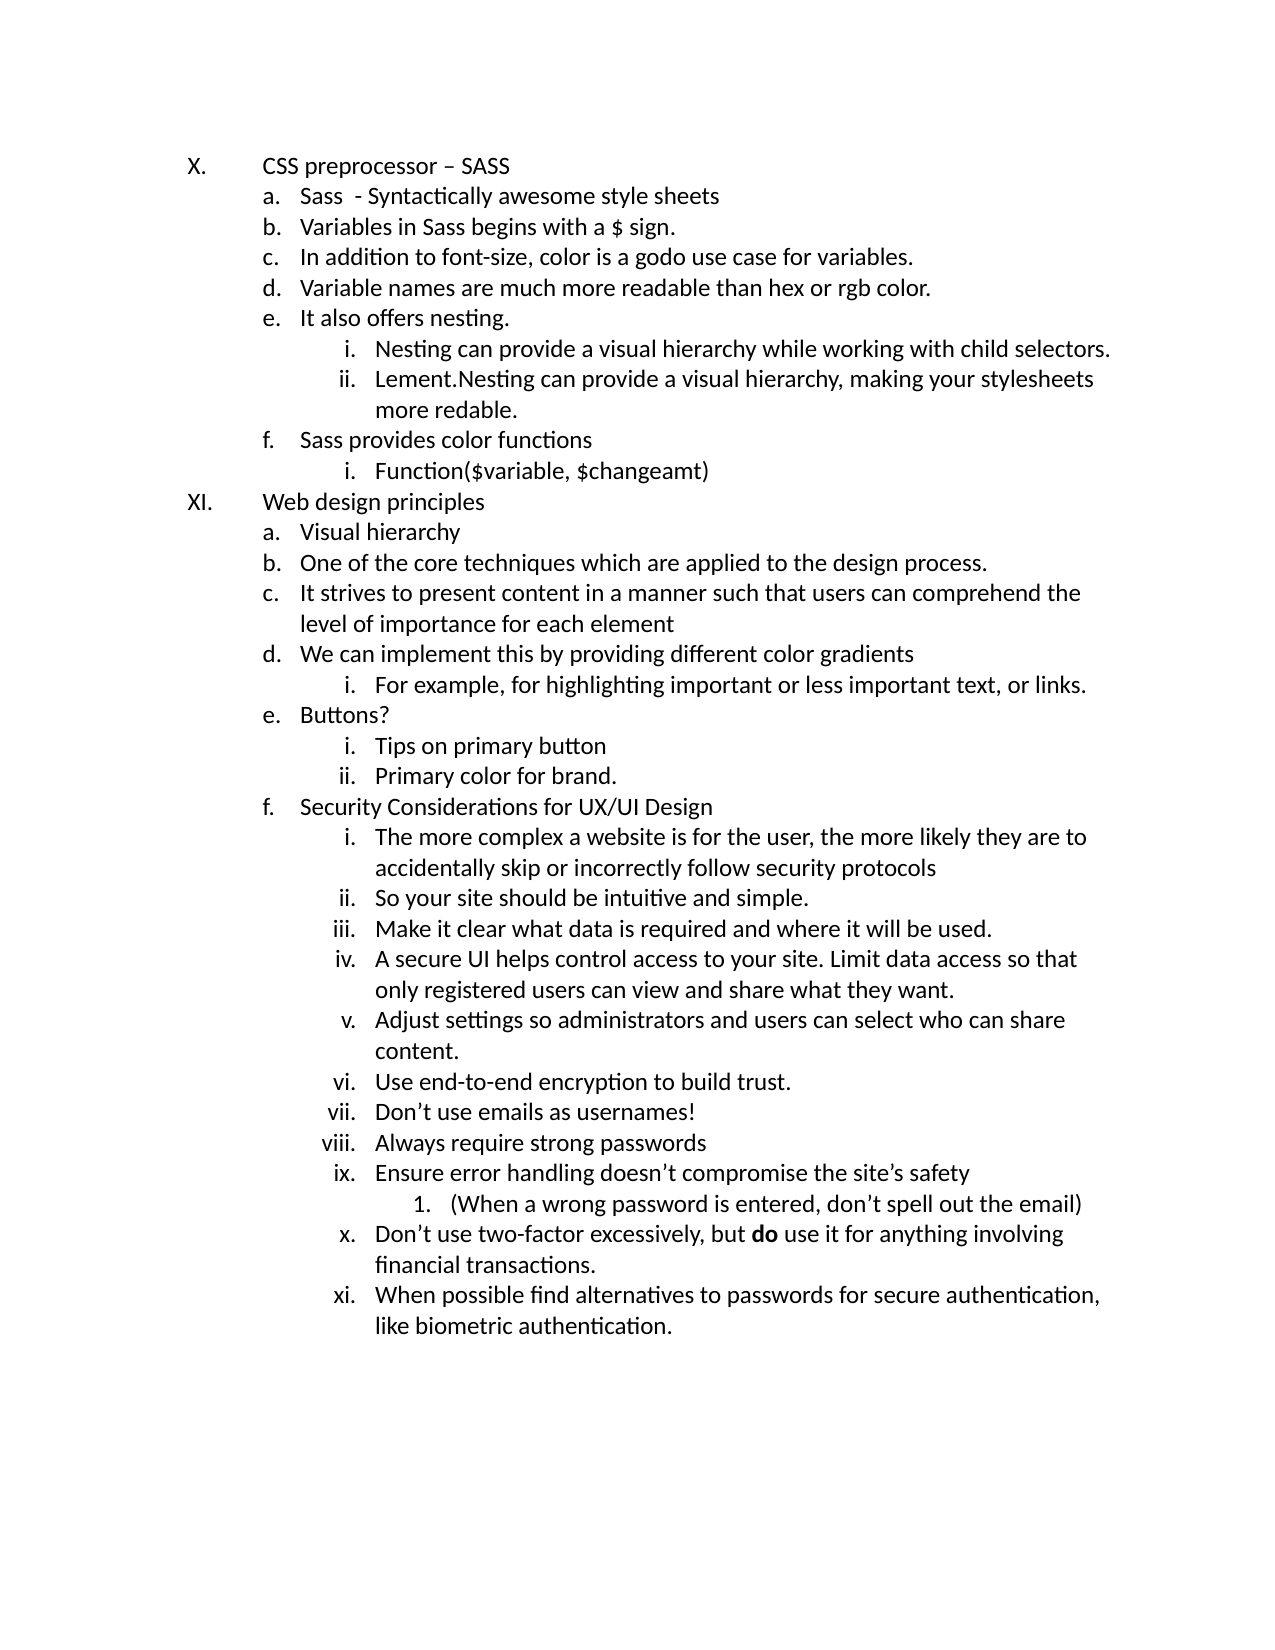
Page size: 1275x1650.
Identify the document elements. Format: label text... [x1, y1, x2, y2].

list Security Considerations for UX/UI Design [262, 791, 1125, 821]
list Make it clear what data is required and where it will be used. [356, 913, 1125, 943]
list Web design principles [187, 486, 1125, 516]
list Variables in Sass begins with a $ sign. [262, 211, 1125, 242]
list Don’t use two-factor excessively, but do use it for anything involving financial transactions. [356, 1218, 1125, 1279]
list Buttons? [262, 699, 1125, 730]
list Sass - Syntactically awesome style sheets [262, 181, 1125, 211]
list The more complex a website is for the user, the more likely they are to accidentally skip or incorrectly follow security protocols [356, 821, 1125, 882]
list Primary color for brand. [356, 760, 1125, 791]
list Tips on primary button [356, 730, 1125, 760]
list It also offers nesting. [262, 303, 1125, 333]
list Ensure error handling doesn’t compromise the site’s safety [356, 1157, 1125, 1188]
list CSS preprocessor – SASS [187, 150, 1125, 181]
list Nesting can provide a visual hierarchy while working with child selectors. [356, 333, 1125, 364]
list Visual hierarchy [262, 516, 1125, 547]
list (When a wrong password is entered, don’t spell out the email) [412, 1188, 1125, 1218]
list Don’t use emails as usernames! [356, 1096, 1125, 1127]
list For example, for highlighting important or less important text, or links. [356, 669, 1125, 699]
list A secure UI helps control access to your site. Limit data access so that only registered users can view and share what they want. [356, 943, 1125, 1004]
list Adjust settings so administrators and users can select who can share content. [356, 1004, 1125, 1066]
list Sass provides color functions [262, 425, 1125, 455]
list Function($variable, $changeamt) [356, 455, 1125, 486]
list So your site should be intuitive and simple. [356, 882, 1125, 913]
list We can implement this by providing different color gradients [262, 638, 1125, 669]
list Use end-to-end encryption to build trust. [356, 1066, 1125, 1096]
list Always require strong passwords [356, 1127, 1125, 1157]
list It strives to present content in a manner such that users can comprehend the level of importance for each element [262, 577, 1125, 638]
list In addition to font-size, color is a godo use case for variables. [262, 242, 1125, 272]
list Variable names are much more readable than hex or rgb color. [262, 272, 1125, 303]
list One of the core techniques which are applied to the design process. [262, 547, 1125, 577]
list When possible find alternatives to passwords for secure authentication, like biometric authentication. [356, 1279, 1125, 1340]
list Lement.Nesting can provide a visual hierarchy, making your stylesheets more redable. [356, 364, 1125, 425]
